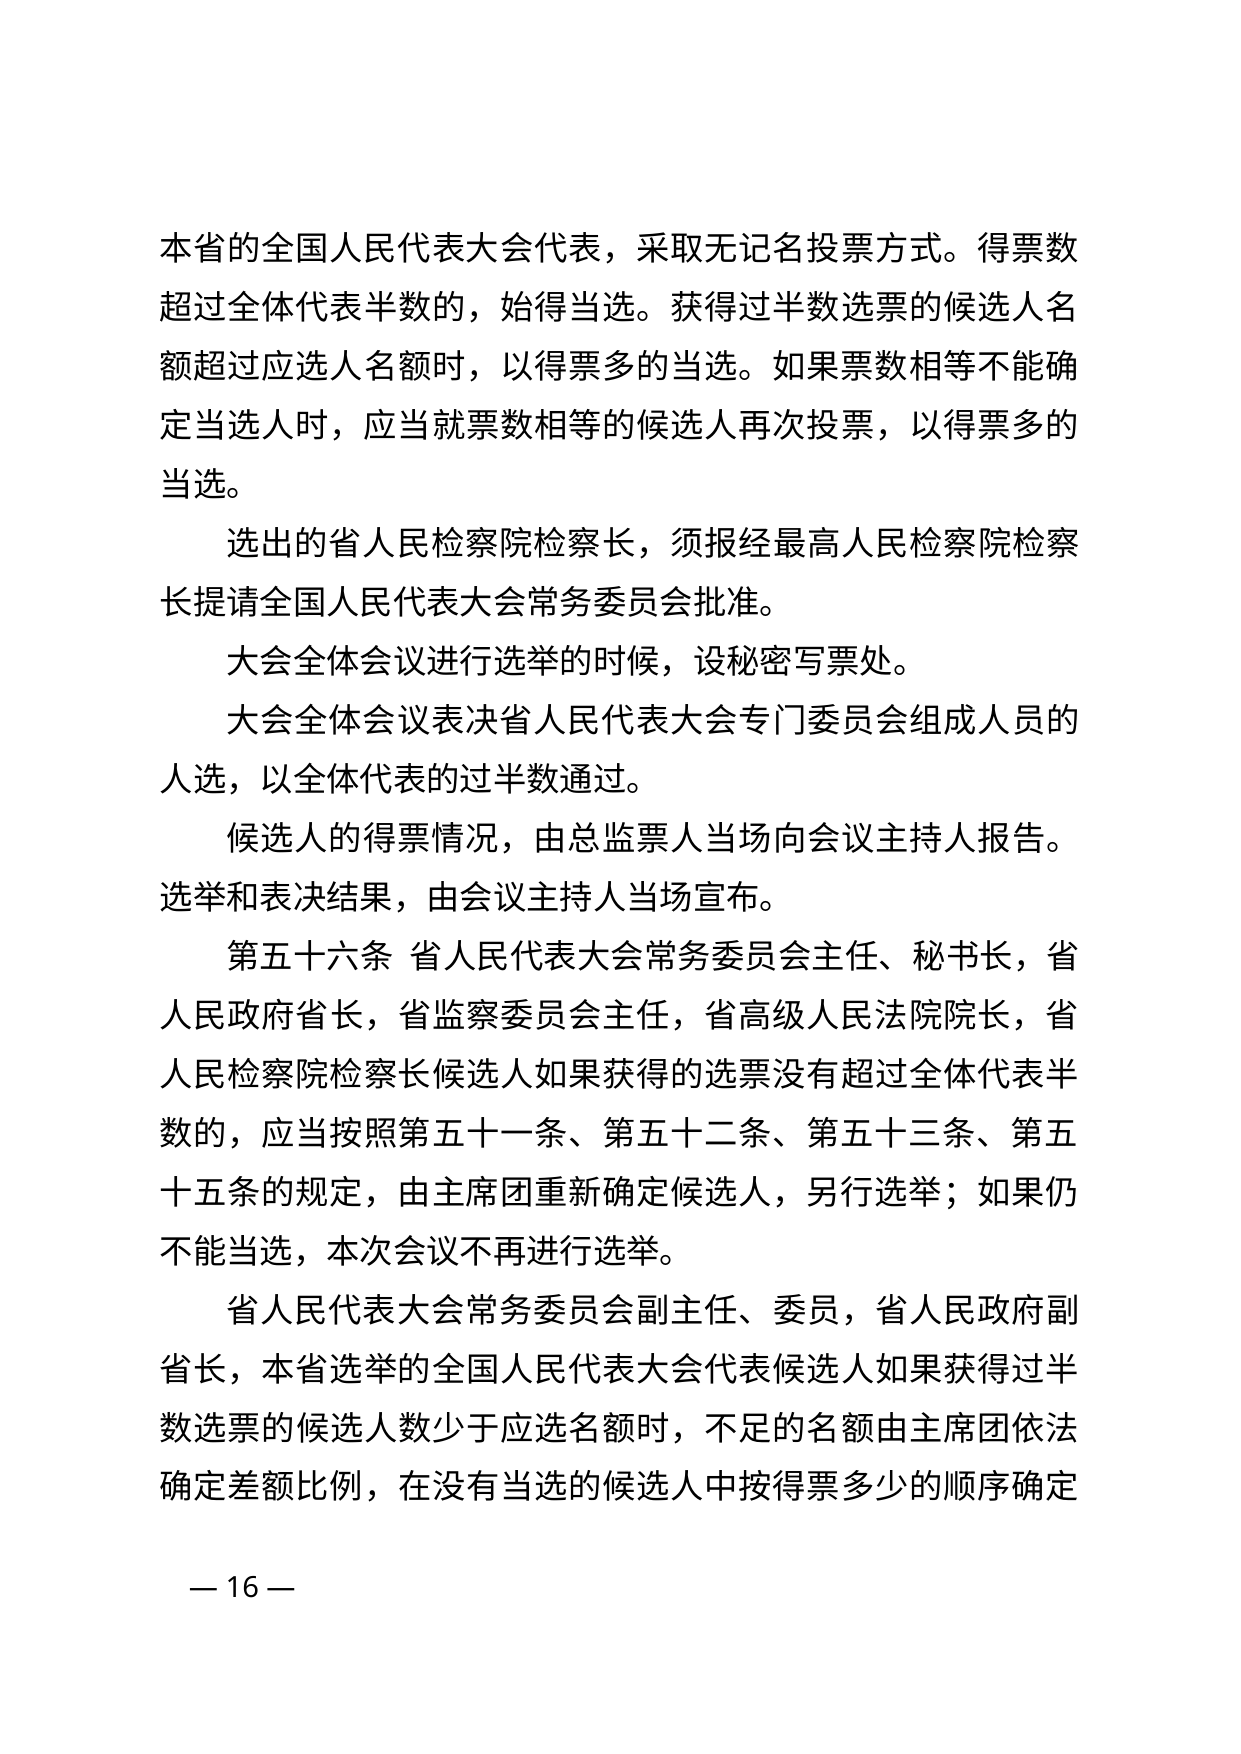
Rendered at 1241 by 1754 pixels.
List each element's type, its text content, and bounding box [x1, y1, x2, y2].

text 候选人的得票情况，由总监票人当场向会议主持人报告。选举和表决结果，由会议主持人当场宣布。 [159, 803, 1081, 921]
text 第五十六条 省人民代表大会常务委员会主任、秘书长，省人民政府省长，省监察委员会主任，省高级人民法院院长，省人民检察院检察长候选人如果获得的选票没有超过全体代表半数的，应当按照第五十一条、第五十二条、第五十三条、第五十五条的规定，由主席团重新确定候选人，另行选举；如果仍不能当选，本次会议不再进行选举。 [159, 921, 1081, 1275]
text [159, 1275, 1081, 1511]
text 选出的省人民检察院检察长，须报经最高人民检察院检察长提请全国人民代表大会常务委员会批准。 [159, 508, 1081, 626]
text 大会全体会议进行选举的时候，设秘密写票处。 [159, 626, 1081, 685]
text 大会全体会议表决省人民代表大会专门委员会组成人员的人选，以全体代表的过半数通过。 [159, 685, 1081, 803]
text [159, 214, 1081, 508]
